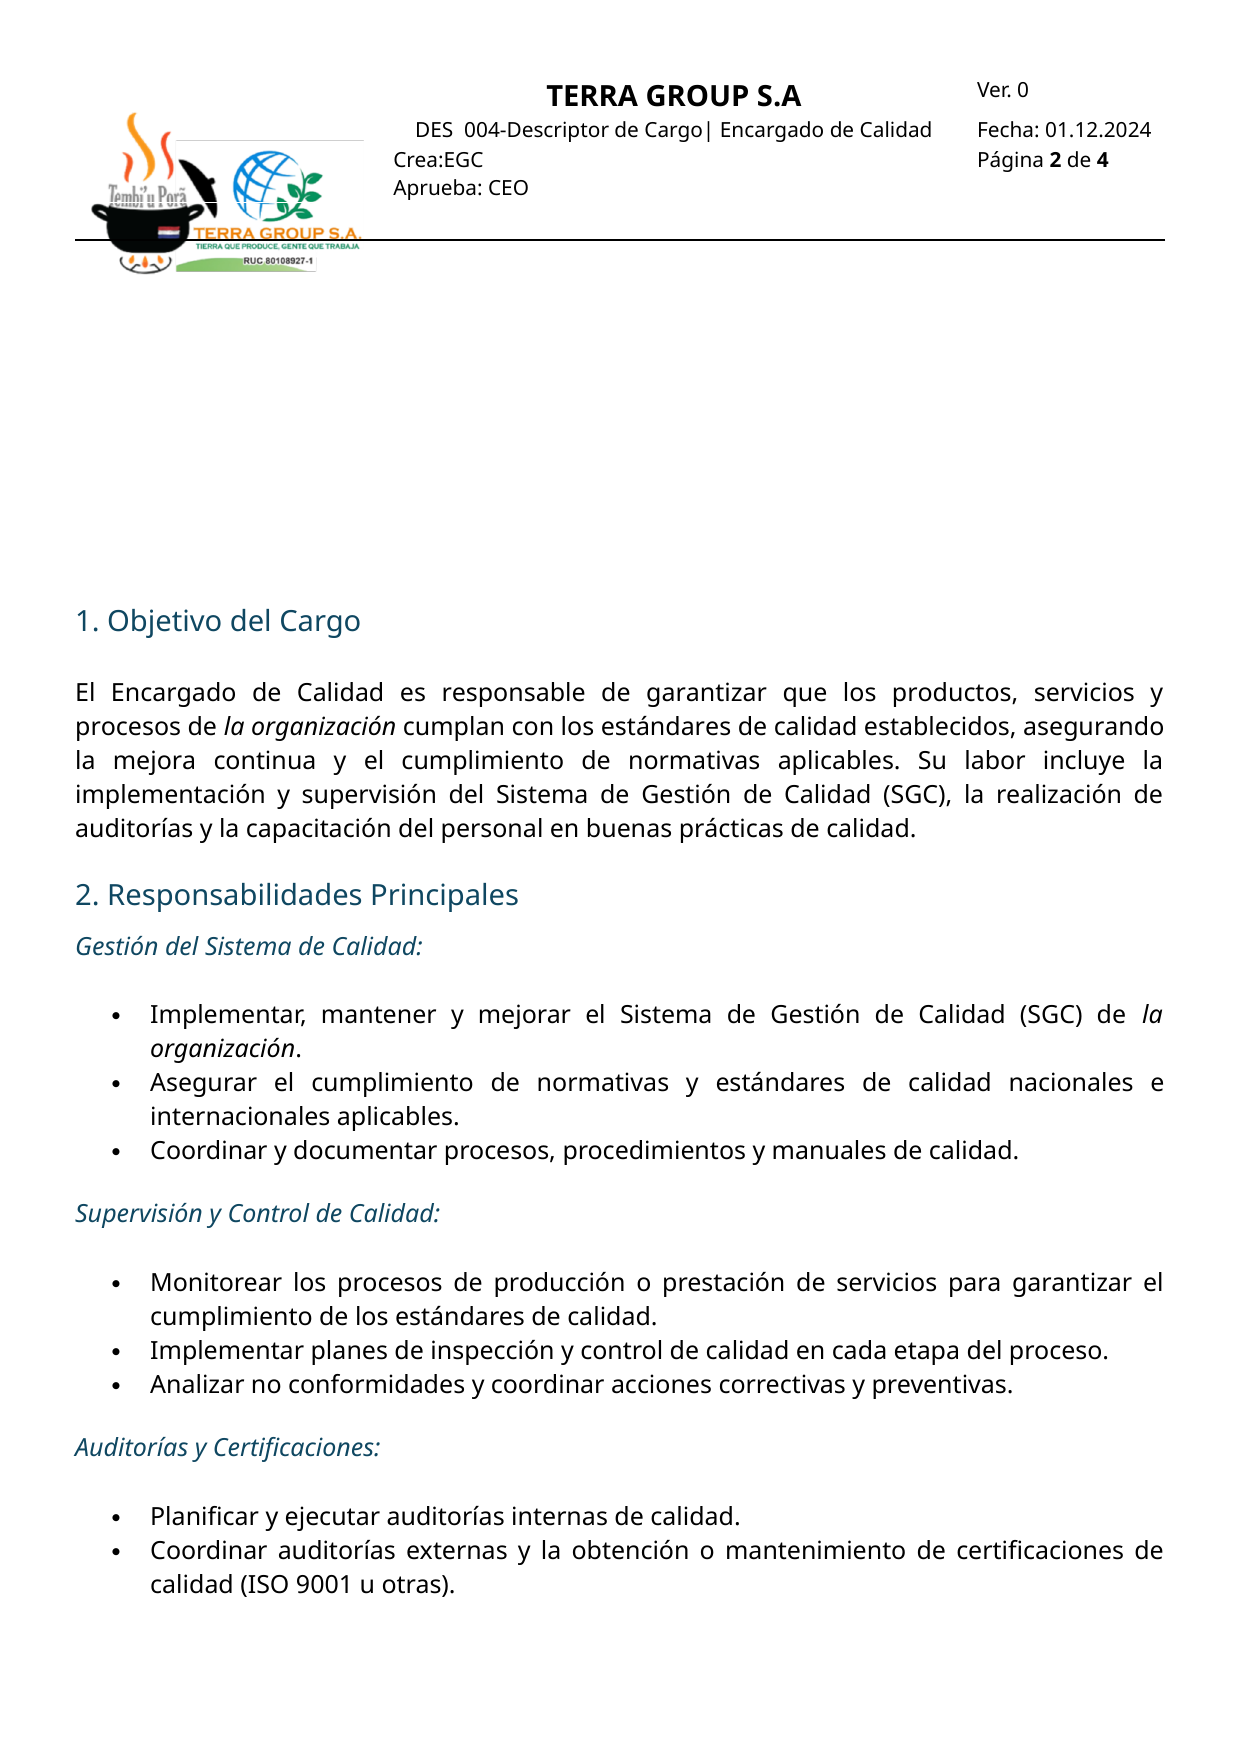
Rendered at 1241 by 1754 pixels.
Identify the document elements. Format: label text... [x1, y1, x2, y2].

list Planificar y ejecutar auditorías internas de calidad. [112, 1498, 1165, 1532]
subtitle 1. Objetivo del Cargo [75, 600, 1165, 640]
list Implementar, mantener y mejorar el Sistema de Gestión de Calidad (SGC) de la organización. [112, 997, 1165, 1065]
picture [78, 203, 364, 239]
subtitle Auditorías y Certificaciones: [75, 1430, 1165, 1464]
list Analizar no conformidades y coordinar acciones correctivas y preventivas. [112, 1367, 1165, 1401]
subtitle Supervisión y Control de Calidad: [75, 1196, 1165, 1230]
list Implementar planes de inspección y control de calidad en cada etapa del proceso. [112, 1333, 1165, 1367]
picture [78, 75, 364, 202]
list Asegurar el cumplimiento de normativas y estándares de calidad nacionales e internacionales aplicables. [112, 1065, 1165, 1133]
subtitle 2. Responsabilidades Principales [75, 874, 1165, 914]
subtitle Gestión del Sistema de Calidad: [75, 928, 1165, 962]
picture [78, 241, 364, 360]
list Coordinar y documentar procesos, procedimientos y manuales de calidad. [112, 1133, 1165, 1167]
text El Encargado de Calidad es responsable de garantizar que los productos, servicios y procesos de la organización cumplan con los estándares de calidad establecidos, asegurando la mejora continua y el cumplimiento de normativas aplicables. Su labor incluye la implementación y supervisión del Sistema de Gestión de Calidad (SGC), la realización de auditorías y la capacitación del personal en buenas prácticas de calidad. [75, 675, 1165, 845]
list Coordinar auditorías externas y la obtención o mantenimiento de certificaciones de calidad (ISO 9001 u otras). [112, 1532, 1165, 1600]
list Monitorear los procesos de producción o prestación de servicios para garantizar el cumplimiento de los estándares de calidad. [112, 1264, 1165, 1333]
